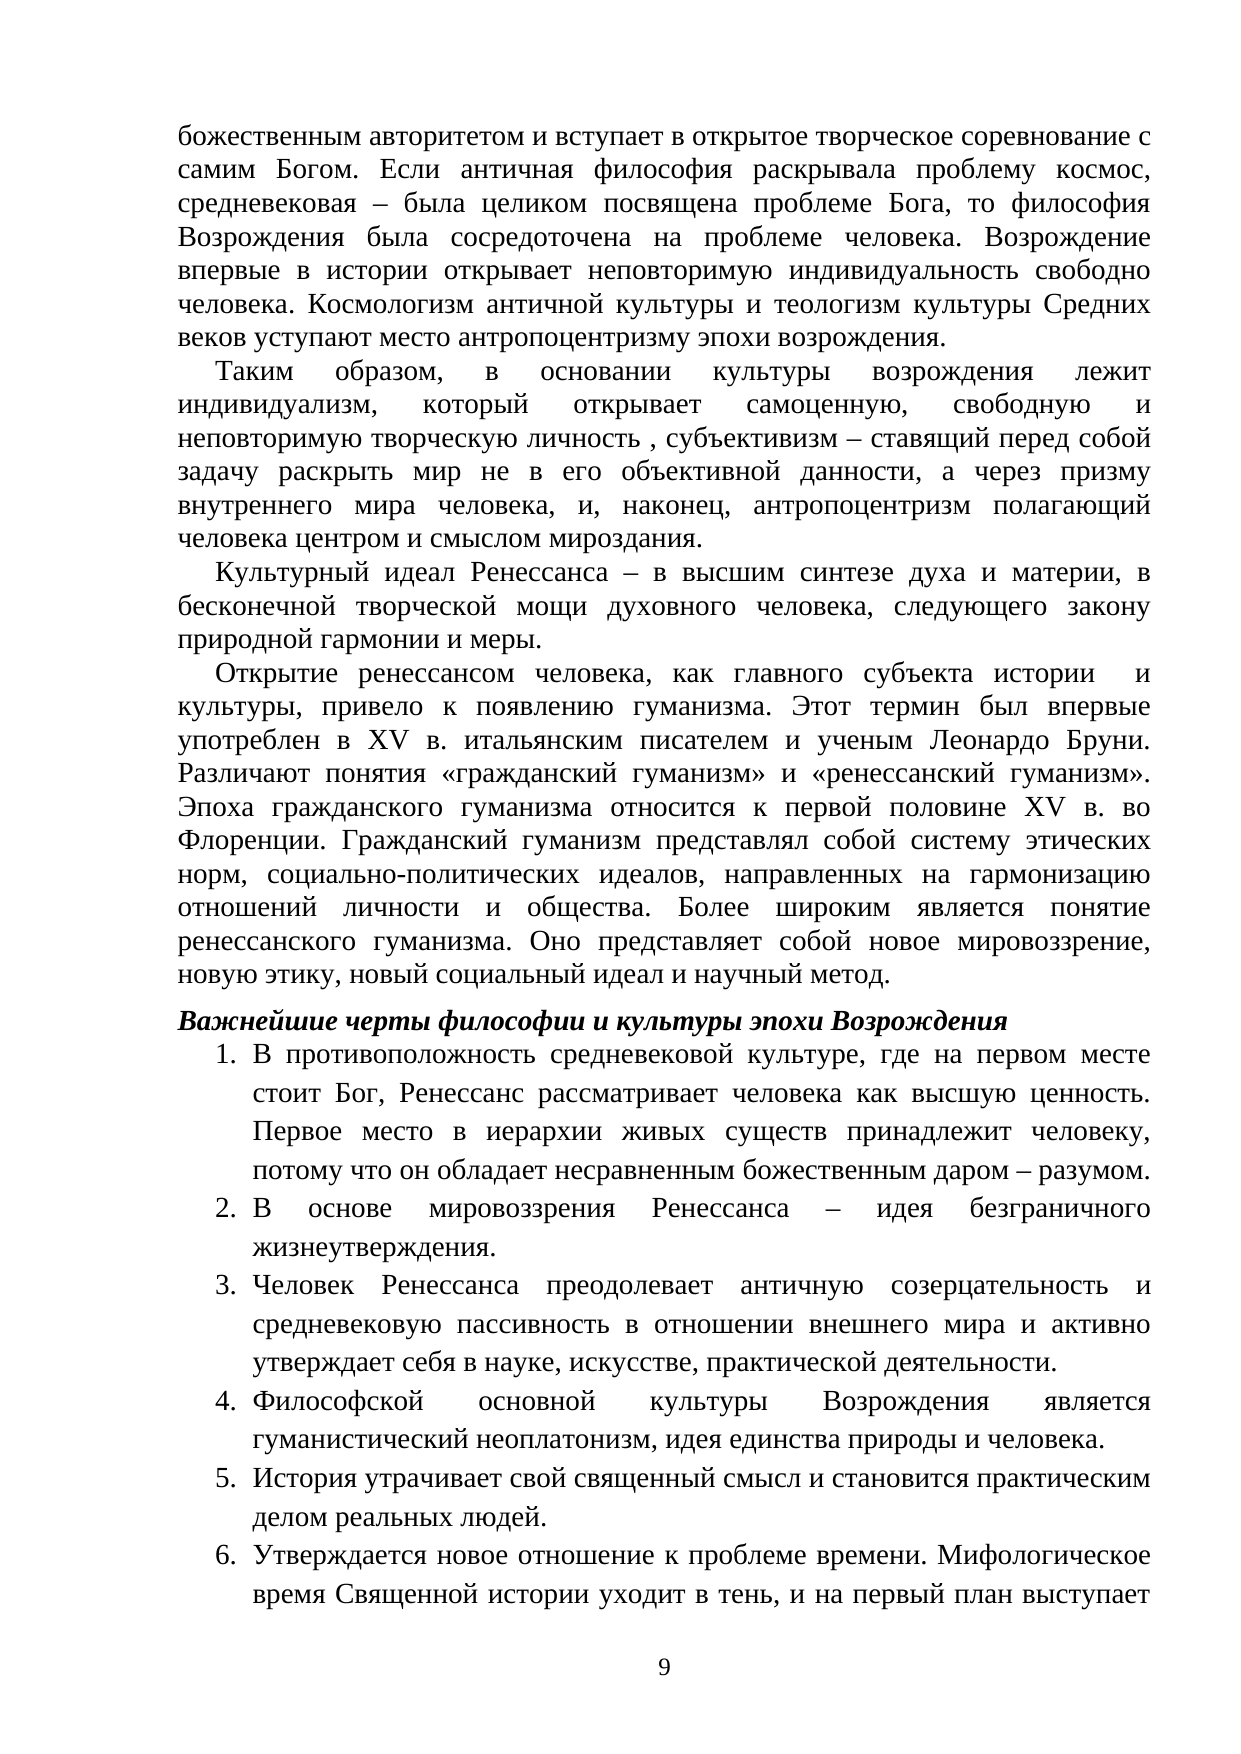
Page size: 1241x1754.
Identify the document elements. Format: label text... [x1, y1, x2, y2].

list Культурный идеал Ренессанса – в высшим синтезе духа и материи, в бесконечной творческой мощи духовного человека, следующего закону природной гармонии и меры. [177, 554, 1152, 655]
text Важнейшие черты философии и культуры эпохи Возрождения [177, 1003, 1152, 1036]
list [215, 1537, 1152, 1609]
list Открытие ренессансом человека, как главного субъекта истории и культуры, привело к появлению гуманизма. Этот термин был впервые употреблен в XV в. итальянским писателем и ученым Леонардо Бруни. Различают понятия «гражданский гуманизм» и «ренессанский гуманизм». Эпоха гражданского гуманизма относится к первой половине XV в. во Флоренции. Гражданский гуманизм представлял собой систему этических норм, социально-политических идеалов, направленных на гармонизацию отношений личности и общества. Более широким является понятие ренессанского гуманизма. Оно представляет собой новое мировоззрение, новую этику, новый социальный идеал и научный метод. [177, 655, 1152, 990]
list Таким образом, в основании культуры возрождения лежит индивидуализм, который открывает самоценную, свободную и неповторимую творческую личность , субъективизм – ставящий перед собой задачу раскрыть мир не в его объективной данности, а через призму внутреннего мира человека, и, наконец, антропоцентризм полагающий человека центром и смыслом мироздания. [177, 353, 1152, 554]
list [177, 118, 1152, 353]
list В противоположность средневековой культуре, где на первом месте стоит Бог, Ренессанс рассматривает человека как высшую ценность. Первое место в иерархии живых существ принадлежит человеку, потому что он обладает несравненным божественным даром – разумом. [215, 1036, 1152, 1185]
list История утрачивает свой священный смысл и становится практическим делом реальных людей. [215, 1460, 1152, 1532]
list В основе мировоззрения Ренессанса – идея безграничного жизнеутверждения. [215, 1190, 1152, 1262]
list Человек Ренессанса преодолевает античную созерцательность и средневековую пассивность в отношении внешнего мира и активно утверждает себя в науке, искусстве, практической деятельности. [215, 1267, 1152, 1378]
list Философской основной культуры Возрождения является гуманистический неоплатонизм, идея единства природы и человека. [215, 1383, 1152, 1455]
